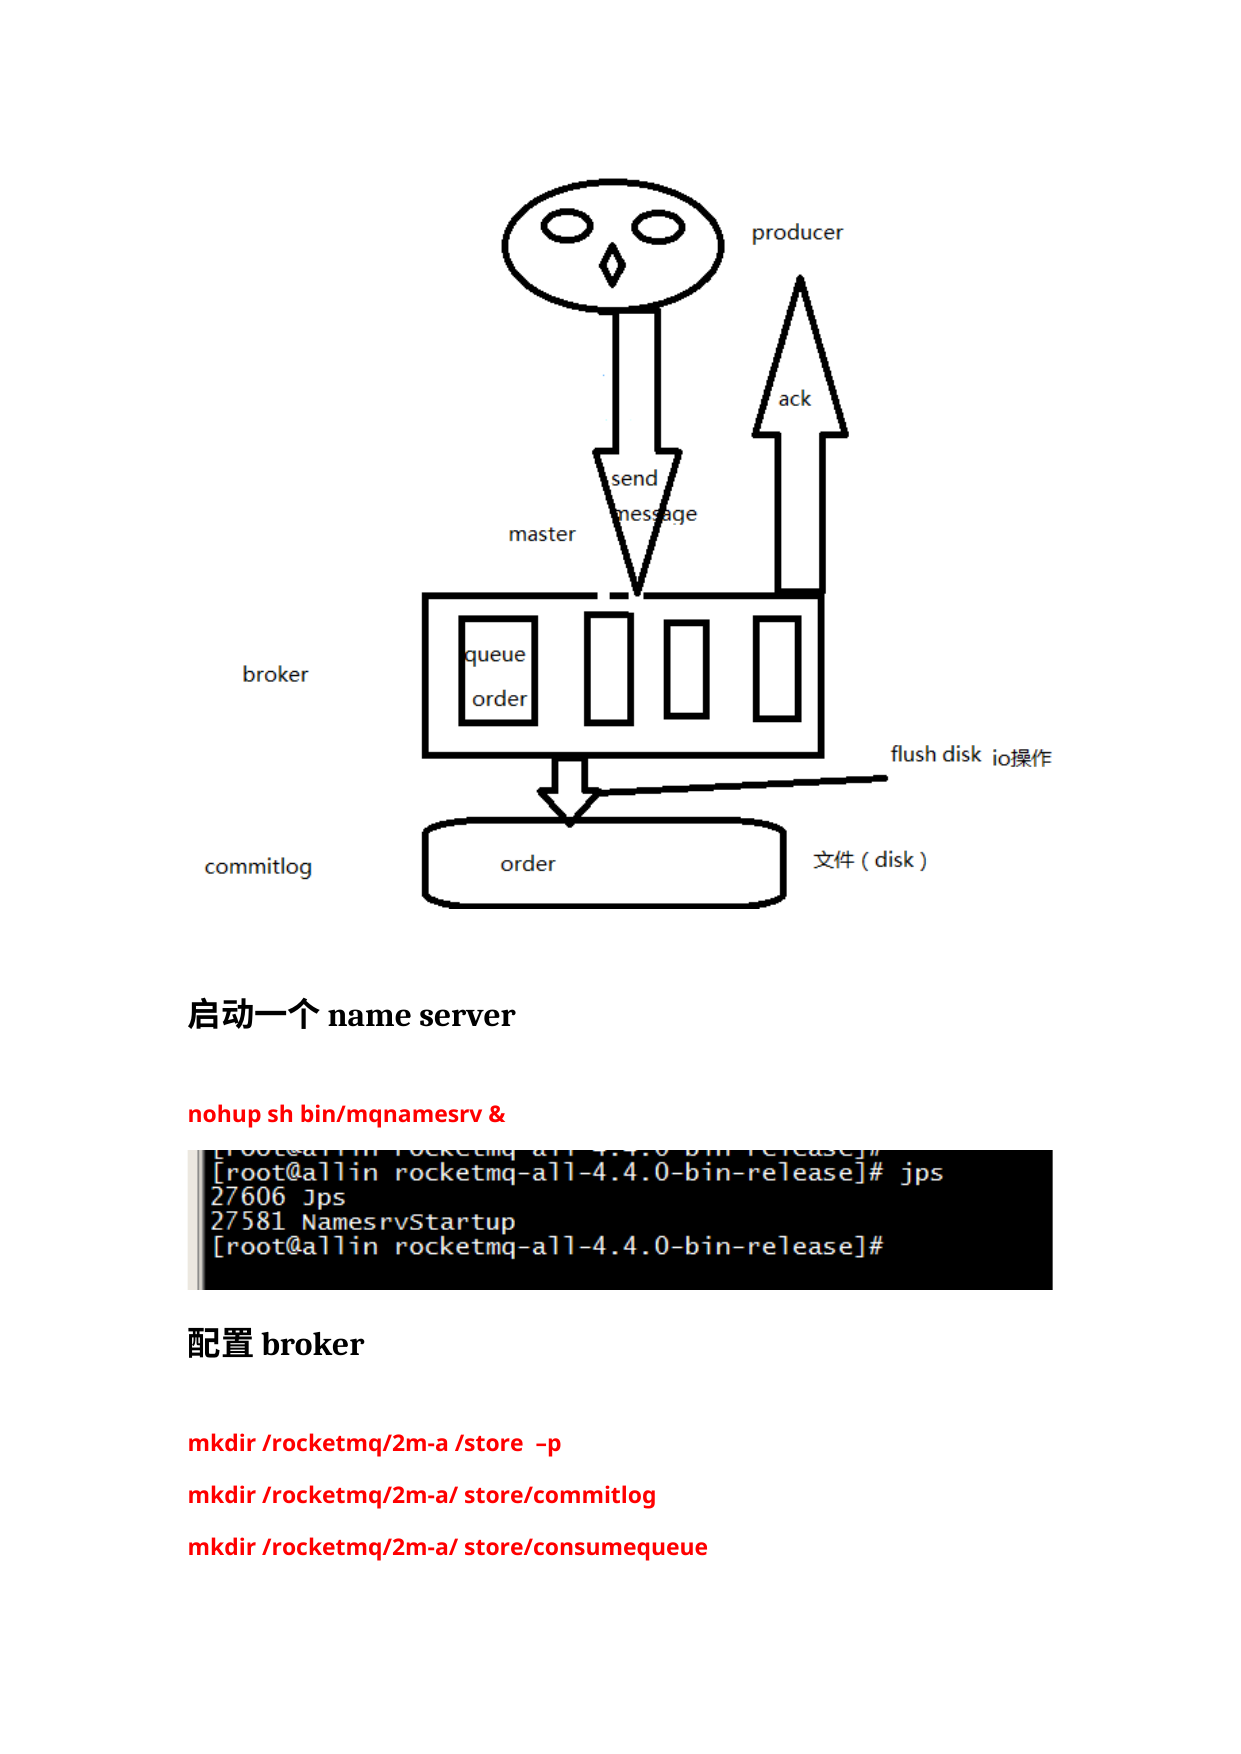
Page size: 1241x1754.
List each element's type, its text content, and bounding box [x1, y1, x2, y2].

picture [187, 1150, 1053, 1290]
text nohup sh bin/mqnamesrv & [187, 1098, 1053, 1129]
subtitle 配置broker [187, 1317, 1053, 1365]
text mkdir /rocketmq/2m-a/ store/commitlog [187, 1479, 1053, 1510]
subtitle 启动一个name server [187, 988, 1053, 1036]
text mkdir /rocketmq/2m-a/ store/consumequeue [187, 1531, 1053, 1562]
text mkdir /rocketmq/2m-a /store –p [187, 1427, 1053, 1458]
picture [187, 150, 1053, 909]
